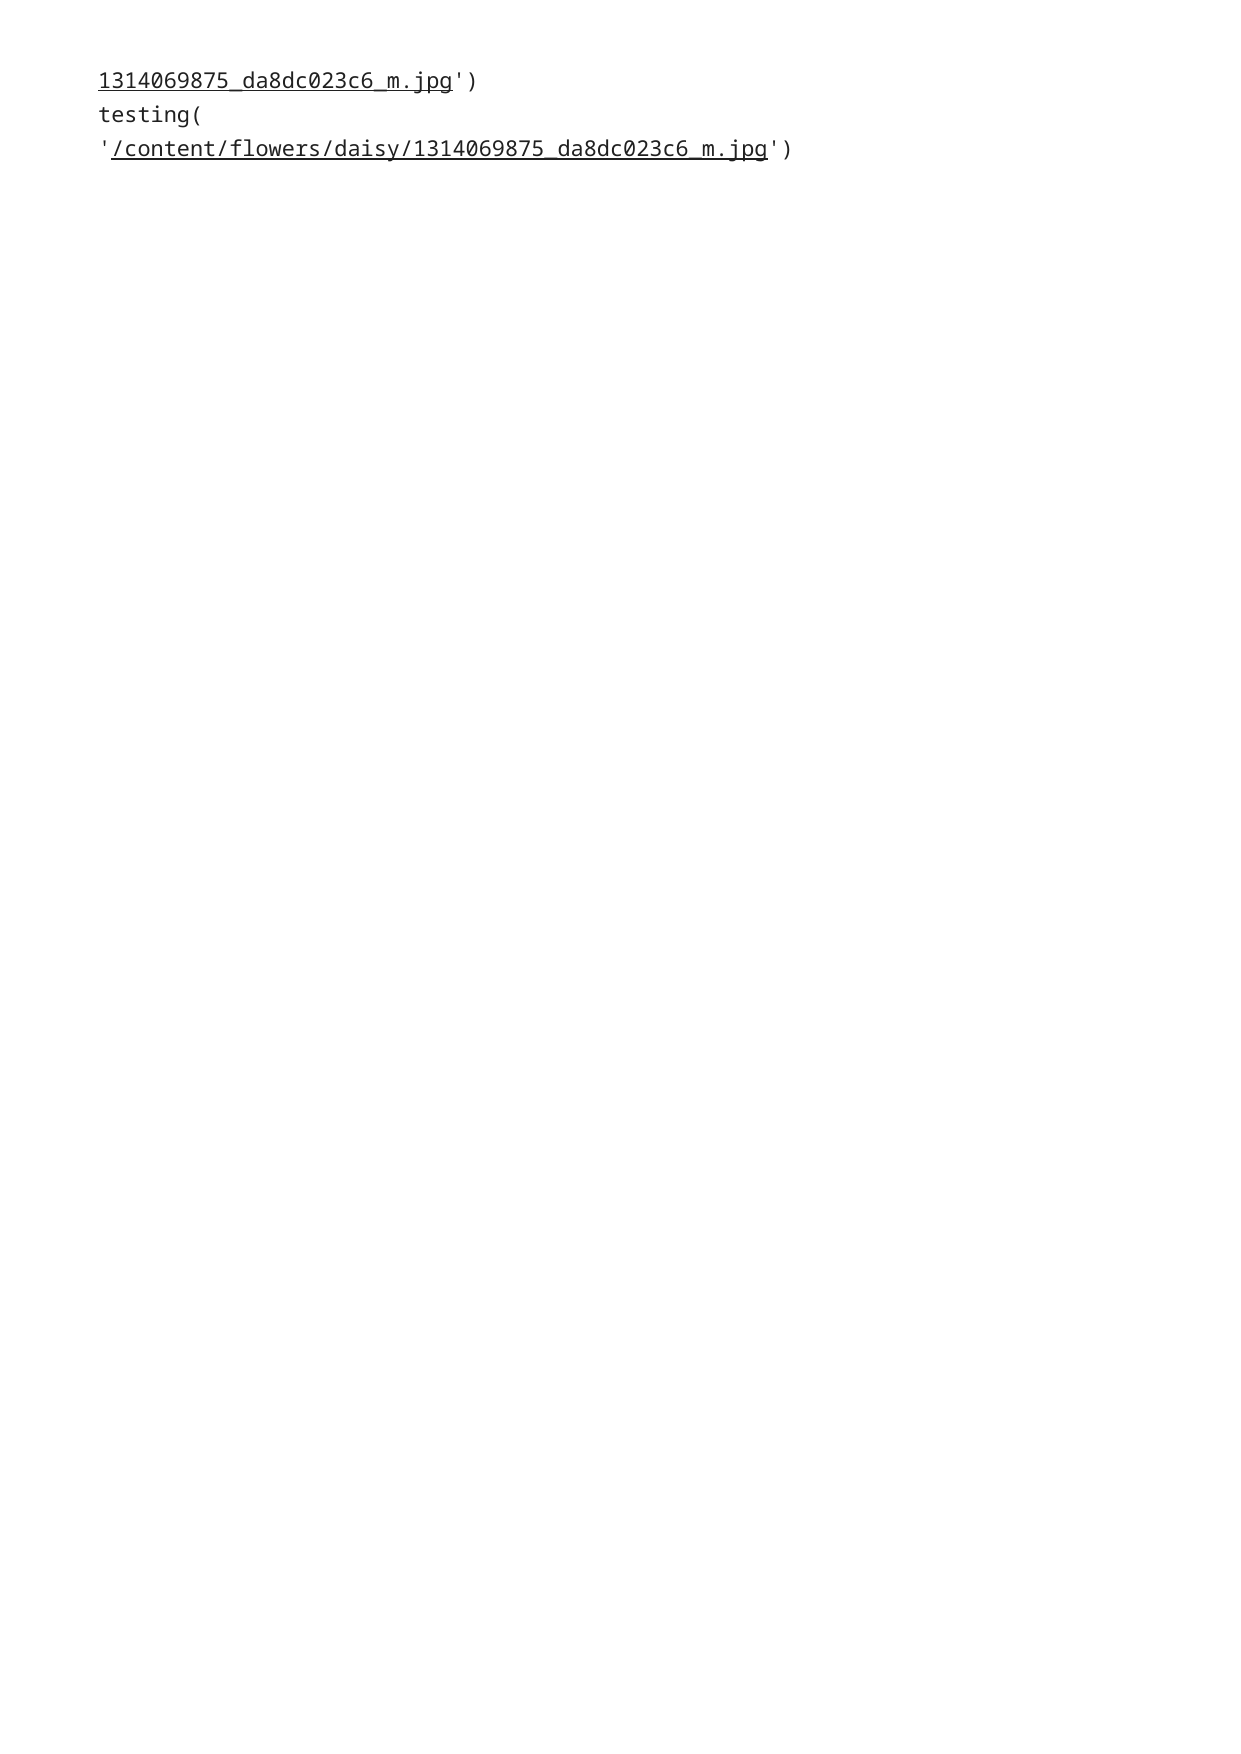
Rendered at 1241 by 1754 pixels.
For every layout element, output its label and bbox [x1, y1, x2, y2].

text [98, 64, 846, 163]
